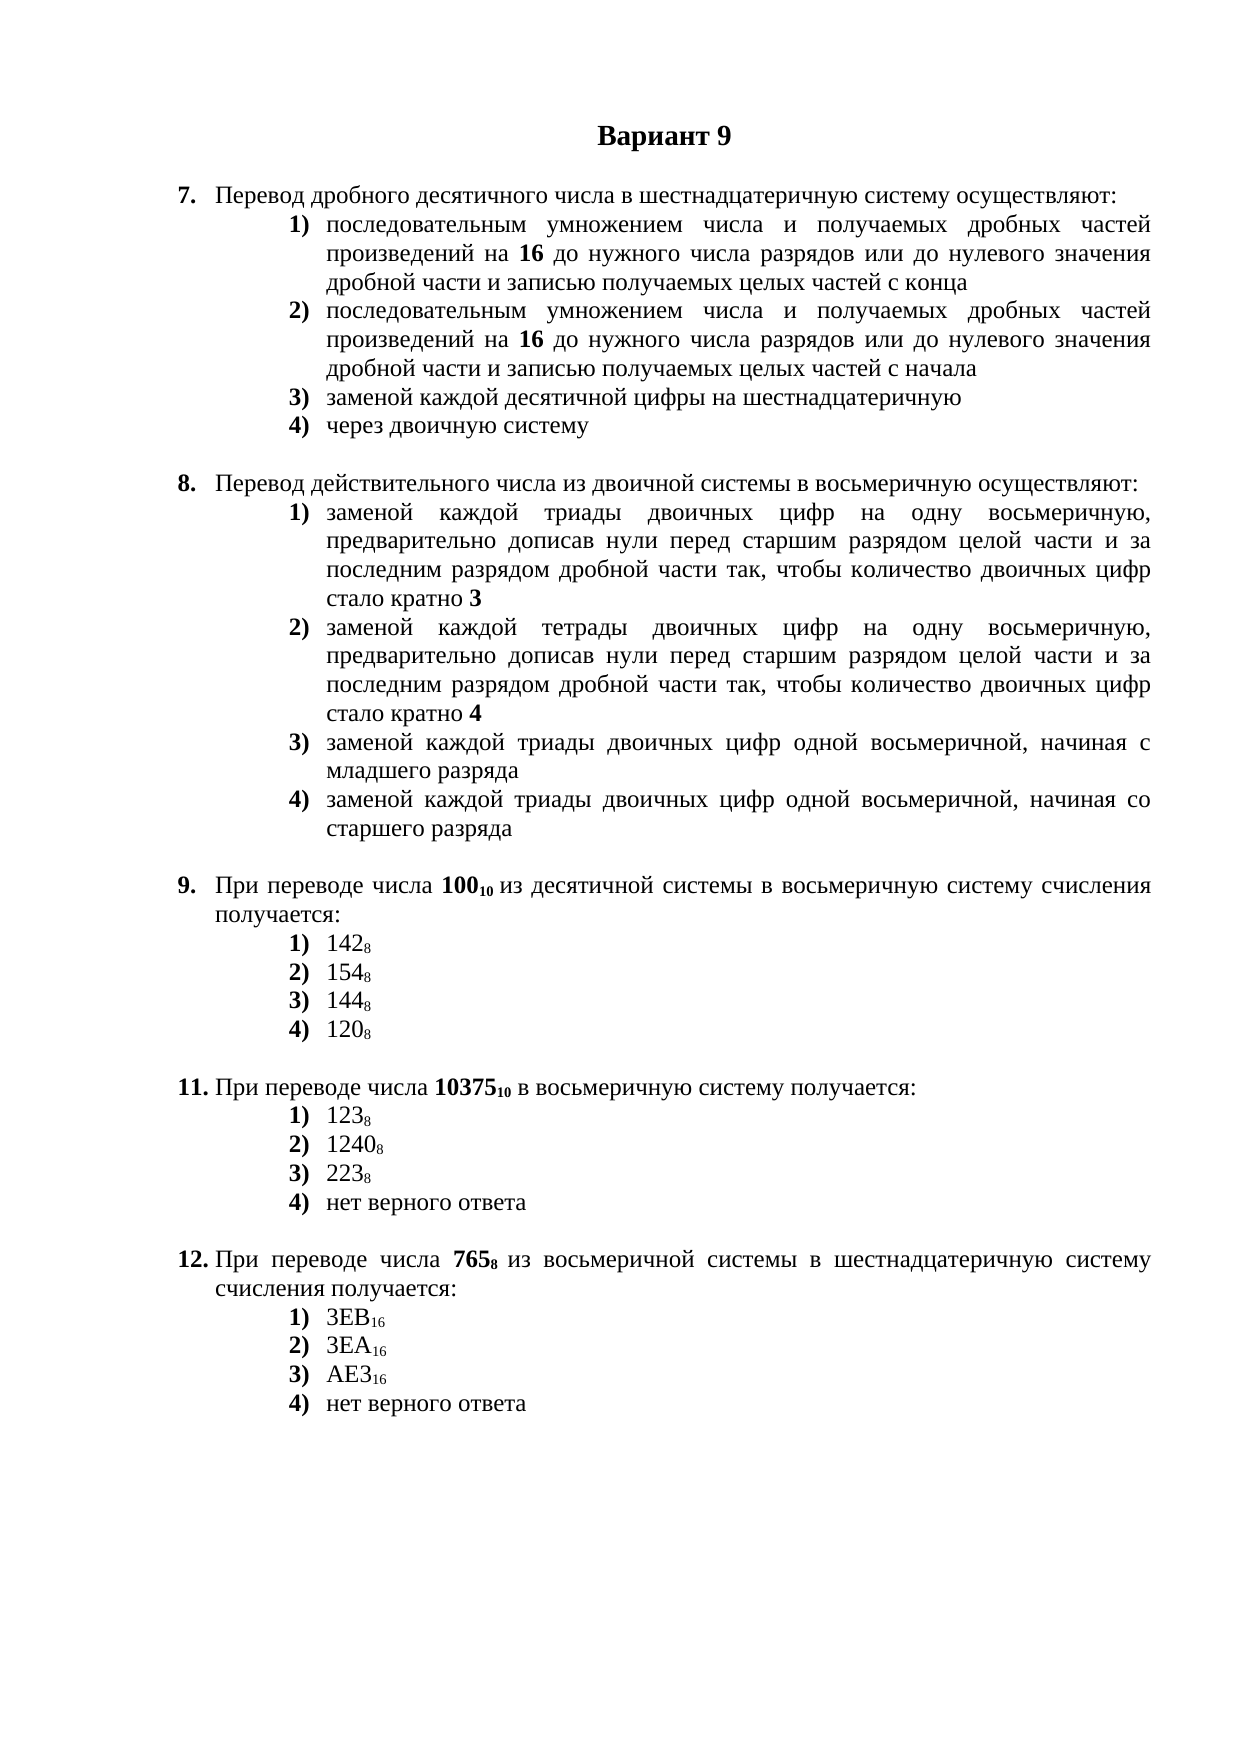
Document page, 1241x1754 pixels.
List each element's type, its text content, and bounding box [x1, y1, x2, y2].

list через двоичную систему [288, 410, 1152, 439]
list заменой каждой тетрады двоичных цифр на одну восьмеричную, предварительно дописав нули перед старшим разрядом целой части и за последним разрядом дробной части так, чтобы количество двоичных цифр стало кратно 4 [288, 612, 1152, 727]
list При переводе числа 7658 из восьмеричной системы в шестнадцатеричную систему счисления получается: [177, 1244, 1152, 1302]
list 2238 [288, 1158, 1152, 1187]
list заменой каждой триады двоичных цифр на одну восьмеричную, предварительно дописав нули перед старшим разрядом целой части и за последним разрядом дробной части так, чтобы количество двоичных цифр стало кратно 3 [288, 497, 1152, 612]
list Перевод действительного числа из двоичной системы в восьмеричную осуществляют: [177, 468, 1152, 497]
list нет верного ответа [288, 1187, 1152, 1215]
list нет верного ответа [288, 1388, 1152, 1417]
list заменой каждой триады двоичных цифр одной восьмеричной, начиная с младшего разряда [288, 727, 1152, 784]
list последовательным умножением числа и получаемых дробных частей произведений на 16 до нужного числа разрядов или до нулевого значения дробной части и записью получаемых целых частей с конца [288, 209, 1152, 295]
list 3ЕB16 [288, 1302, 1152, 1330]
list 1208 [288, 1014, 1152, 1043]
list 1448 [288, 985, 1152, 1014]
list 1428 [288, 928, 1152, 957]
list 3ЕА16 [288, 1330, 1152, 1359]
list При переводе числа 10010 из десятичной системы в восьмеричную систему счисления получается: [177, 870, 1152, 928]
list АЕ316 [288, 1359, 1152, 1388]
list При переводе числа 1037510 в восьмеричную систему получается: [177, 1072, 1152, 1100]
list заменой каждой триады двоичных цифр одной восьмеричной, начиная со старшего разряда [288, 784, 1152, 842]
list 12408 [288, 1129, 1152, 1158]
list 1548 [288, 957, 1152, 985]
text Вариант 9 [177, 118, 1152, 152]
list Перевод дробного десятичного числа в шестнадцатеричную систему осуществляют: [177, 180, 1152, 209]
list 1238 [288, 1100, 1152, 1129]
list заменой каждой десятичной цифры на шестнадцатеричную [288, 382, 1152, 410]
list последовательным умножением числа и получаемых дробных частей произведений на 16 до нужного числа разрядов или до нулевого значения дробной части и записью получаемых целых частей с начала [288, 295, 1152, 382]
